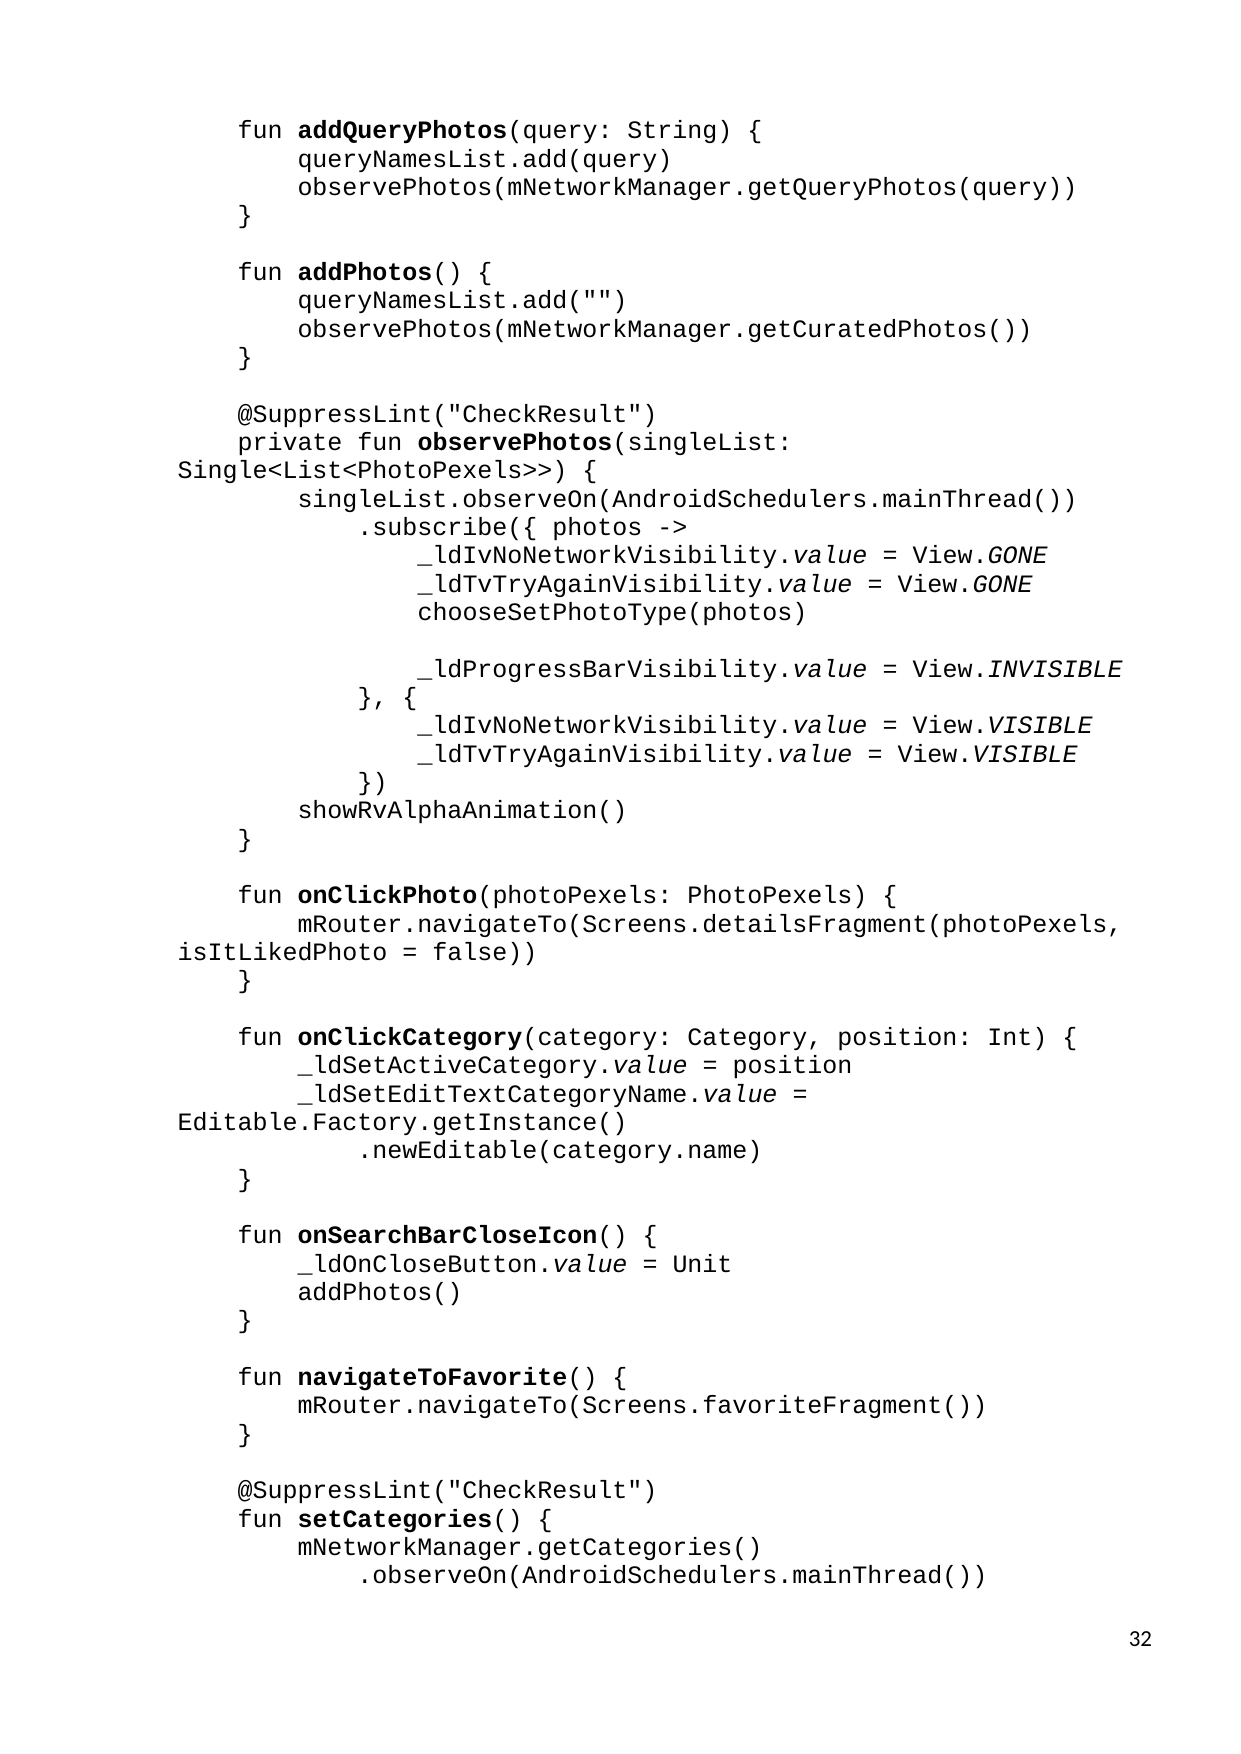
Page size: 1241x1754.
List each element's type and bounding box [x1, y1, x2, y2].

text [177, 118, 1152, 1591]
